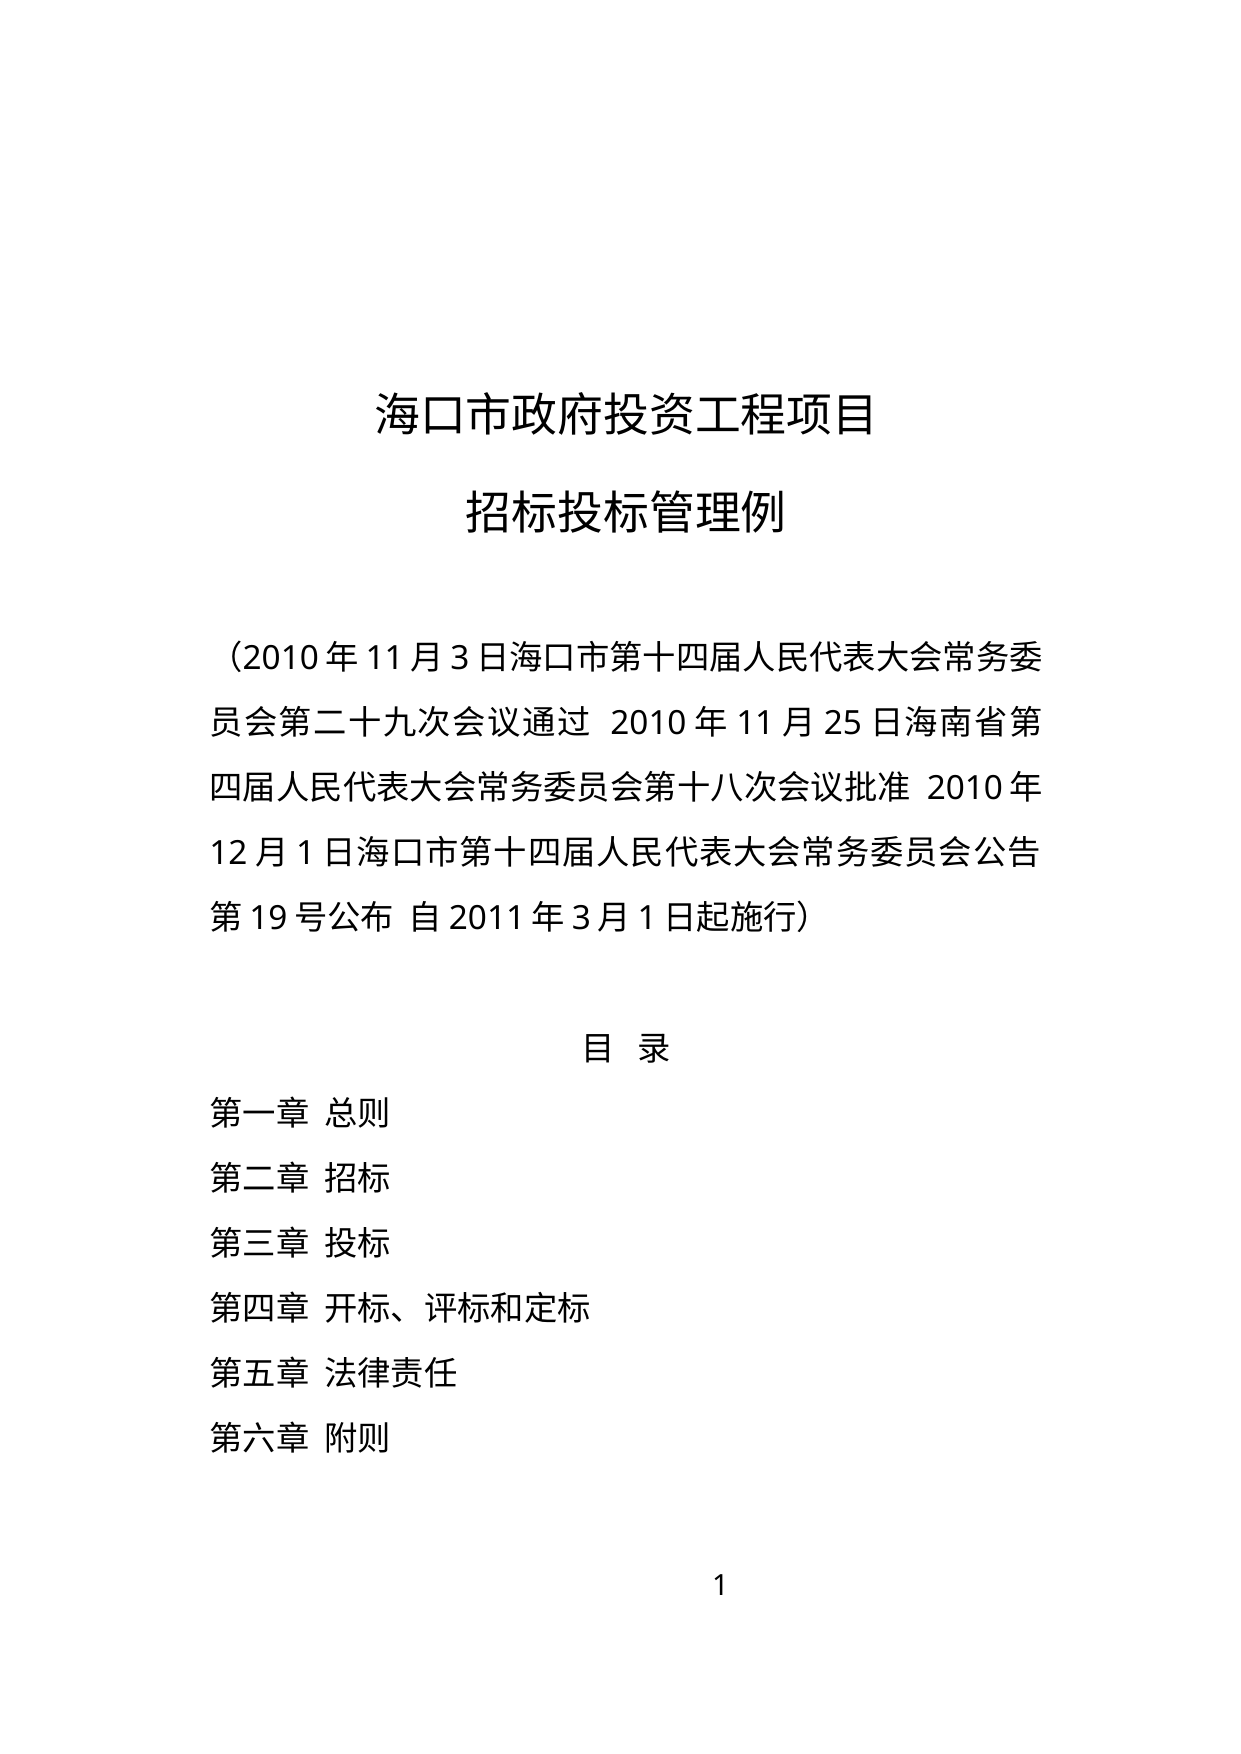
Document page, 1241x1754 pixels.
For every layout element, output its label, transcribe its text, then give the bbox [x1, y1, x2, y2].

text 第一章 总则 [209, 1078, 1087, 1143]
text 第二章 招标 [209, 1143, 1087, 1208]
text 第三章 投标 [209, 1208, 1087, 1273]
text 目 录 [165, 1013, 1087, 1078]
subtitle 招标投标管理例 [165, 460, 1087, 558]
subtitle 海口市政府投资工程项目 [165, 363, 1087, 460]
text （2010年11月3日海口市第十四届人民代表大会常务委员会第二十九次会议通过 2010年11月25日海南省第四届人民代表大会常务委员会第十八次会议批准 2010年12月1日海口市第十四届人民代表大会常务委员会公告第19号公布 自2011年3月1日起施行） [209, 623, 1043, 948]
text 第六章 附则 [209, 1403, 1087, 1468]
text 第五章 法律责任 [209, 1338, 1087, 1403]
text 第四章 开标、评标和定标 [209, 1273, 1087, 1338]
